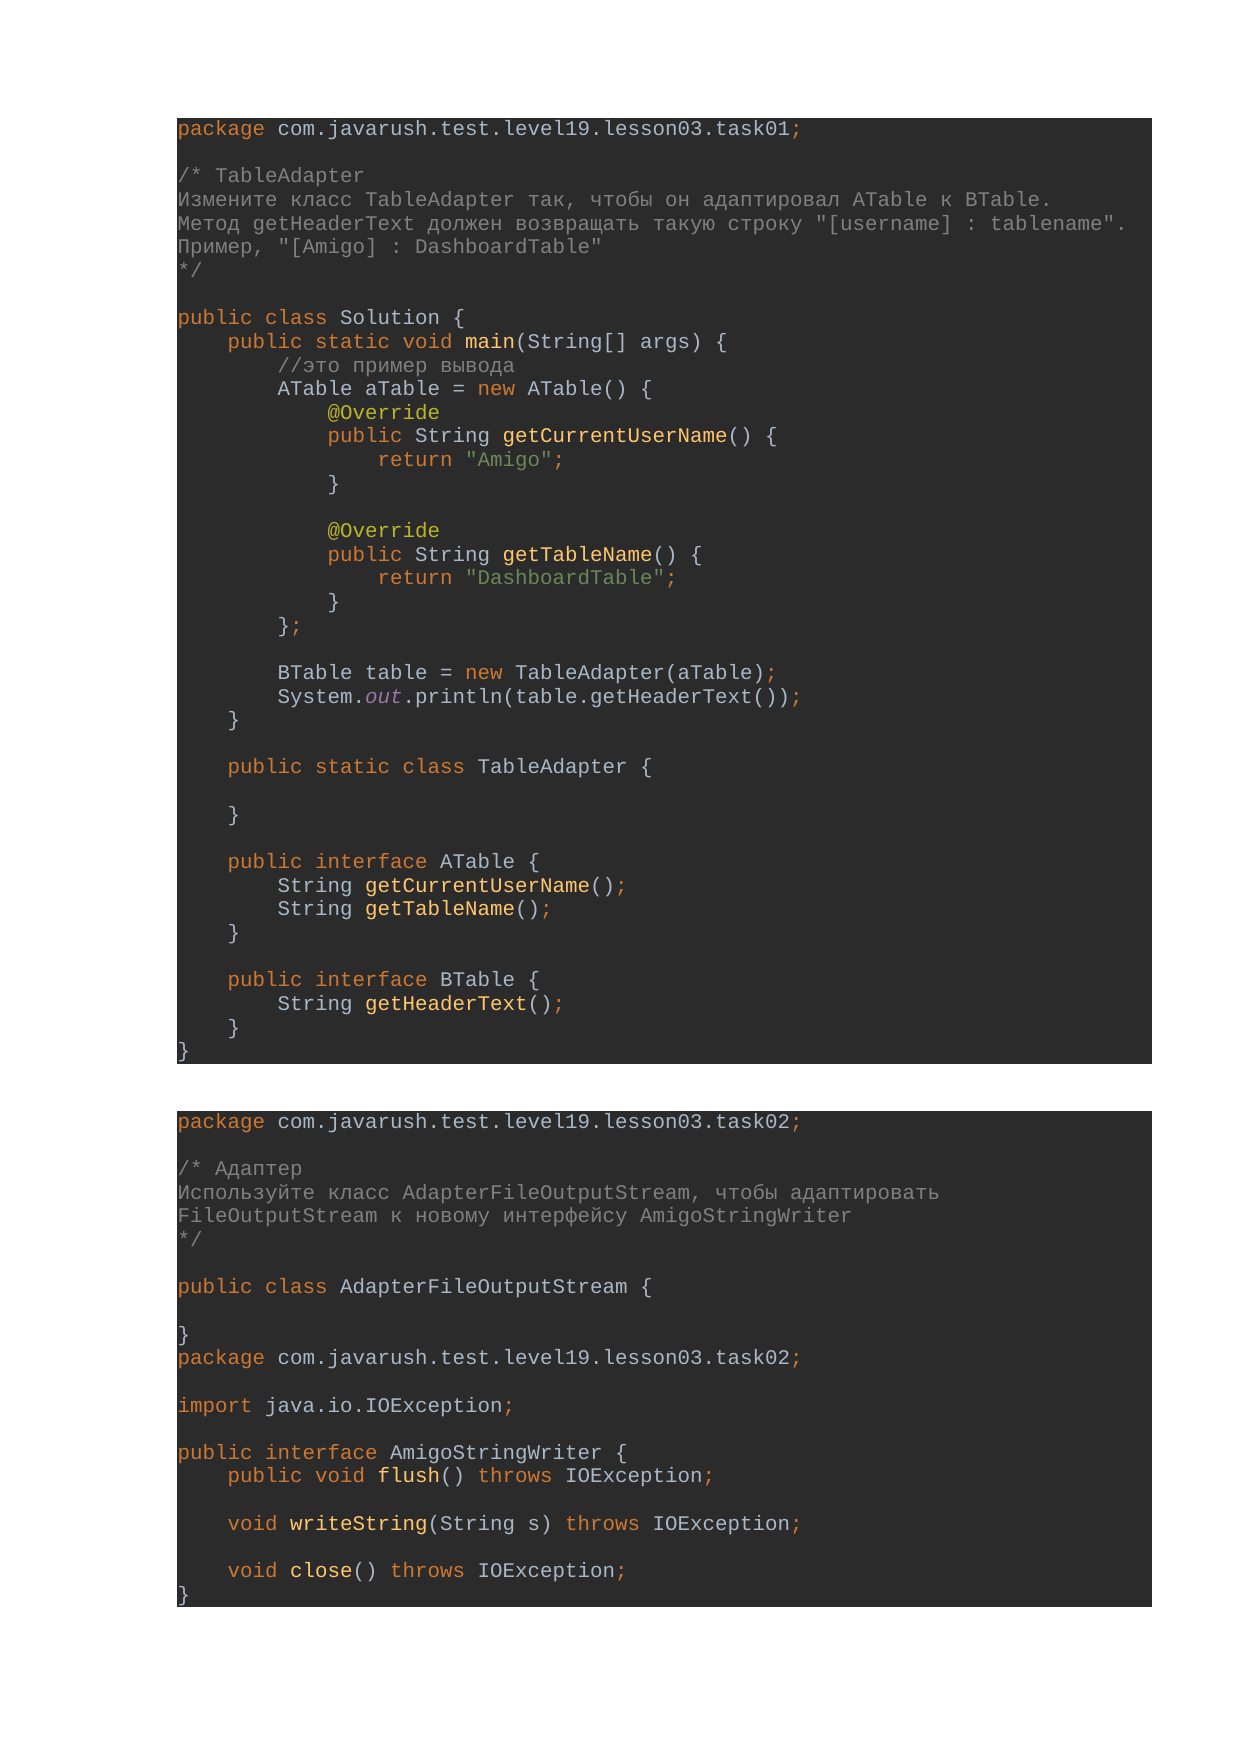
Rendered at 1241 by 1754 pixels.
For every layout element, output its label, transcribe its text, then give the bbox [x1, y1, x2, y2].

text package com.javarush.test.level19.lesson03.task01; /* TableAdapter Измените класс TableAdapter так, чтобы он адаптировал ATable к BTable. Метод getHeaderText должен возвращать такую строку "[username] : tablename". Пример, "[Amigo] : DashboardTable" */ public class Solution { public static void main(String[] args) { //это пример вывода ATable aTable = new ATable() { @Override public String getCurrentUserName() { return "Amigo"; } @Override public String getTableName() { return "DashboardTable"; } }; BTable table = new TableAdapter(aTable); System.out.println(table.getHeaderText()); } public static class TableAdapter { } public interface ATable { String getCurrentUserName(); String getTableName(); } public interface BTable { String getHeaderText(); } } [177, 118, 1152, 1064]
text package com.javarush.test.level19.lesson03.task02; /* Адаптер Используйте класс AdapterFileOutputStream, чтобы адаптировать FileOutputStream к новому интерфейсу AmigoStringWriter */ public class AdapterFileOutputStream { } [177, 1111, 1152, 1347]
text package com.javarush.test.level19.lesson03.task02; import java.io.IOException; public interface AmigoStringWriter { public void flush() throws IOException; void writeString(String s) throws IOException; void close() throws IOException; } [177, 1347, 1152, 1607]
